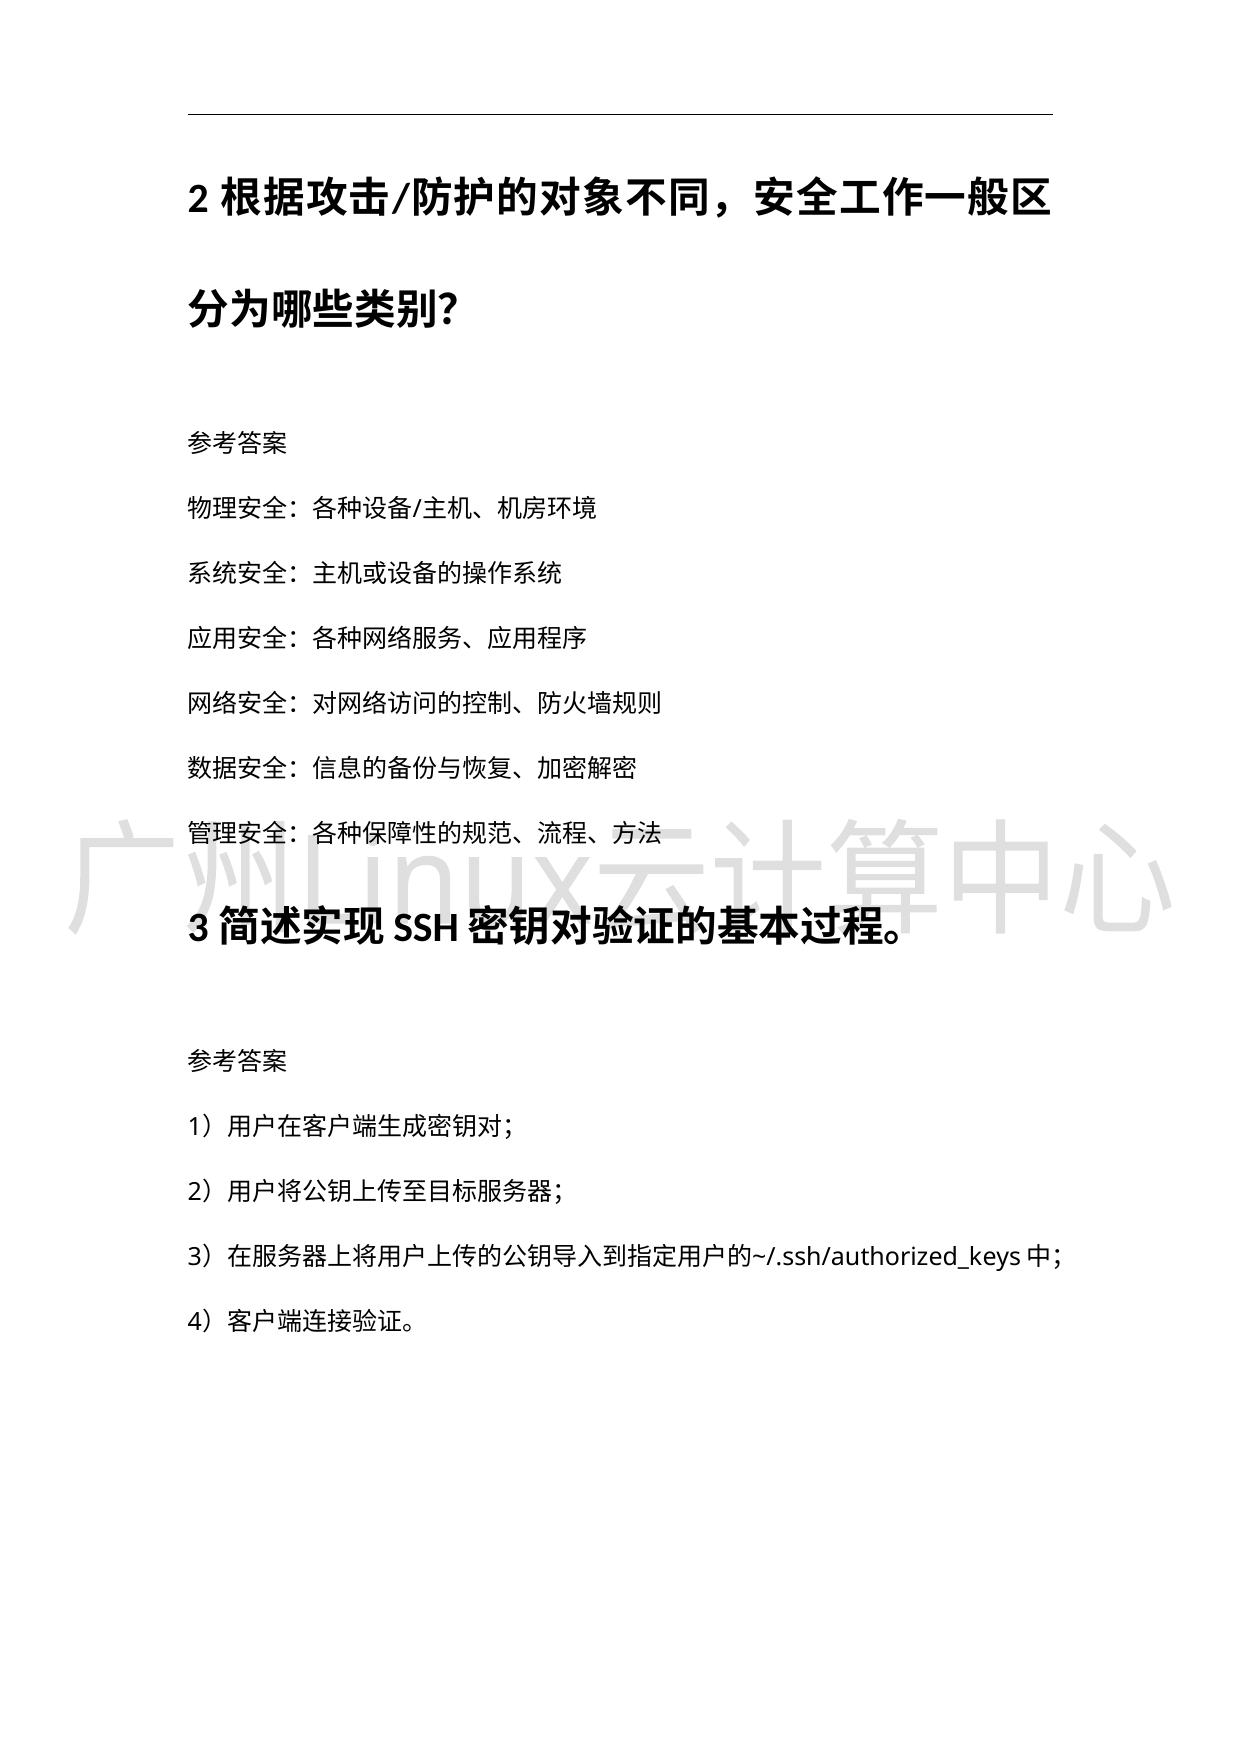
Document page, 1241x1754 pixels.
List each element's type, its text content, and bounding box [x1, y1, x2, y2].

subtitle 2 根据攻击/防护的对象不同，安全工作一般区分为哪些类别？ [187, 162, 1053, 339]
text 3）在服务器上将用户上传的公钥导入到指定用户的~/.ssh/authorized_keys中； [187, 1222, 1053, 1287]
text 网络安全：对网络访问的控制、防火墙规则 [187, 669, 1053, 734]
text 参考答案 [187, 1027, 1053, 1092]
text 应用安全：各种网络服务、应用程序 [187, 604, 1053, 669]
text 1）用户在客户端生成密钥对； [187, 1092, 1053, 1157]
text 物理安全：各种设备/主机、机房环境 [187, 474, 1053, 539]
subtitle 3 简述实现SSH密钥对验证的基本过程。 [187, 891, 1053, 956]
text 4）客户端连接验证。 [187, 1287, 1053, 1352]
text 2）用户将公钥上传至目标服务器； [187, 1157, 1053, 1222]
text 管理安全：各种保障性的规范、流程、方法 [187, 799, 1053, 864]
text 系统安全：主机或设备的操作系统 [187, 539, 1053, 604]
text 数据安全：信息的备份与恢复、加密解密 [187, 734, 1053, 799]
text 参考答案 [187, 409, 1053, 474]
